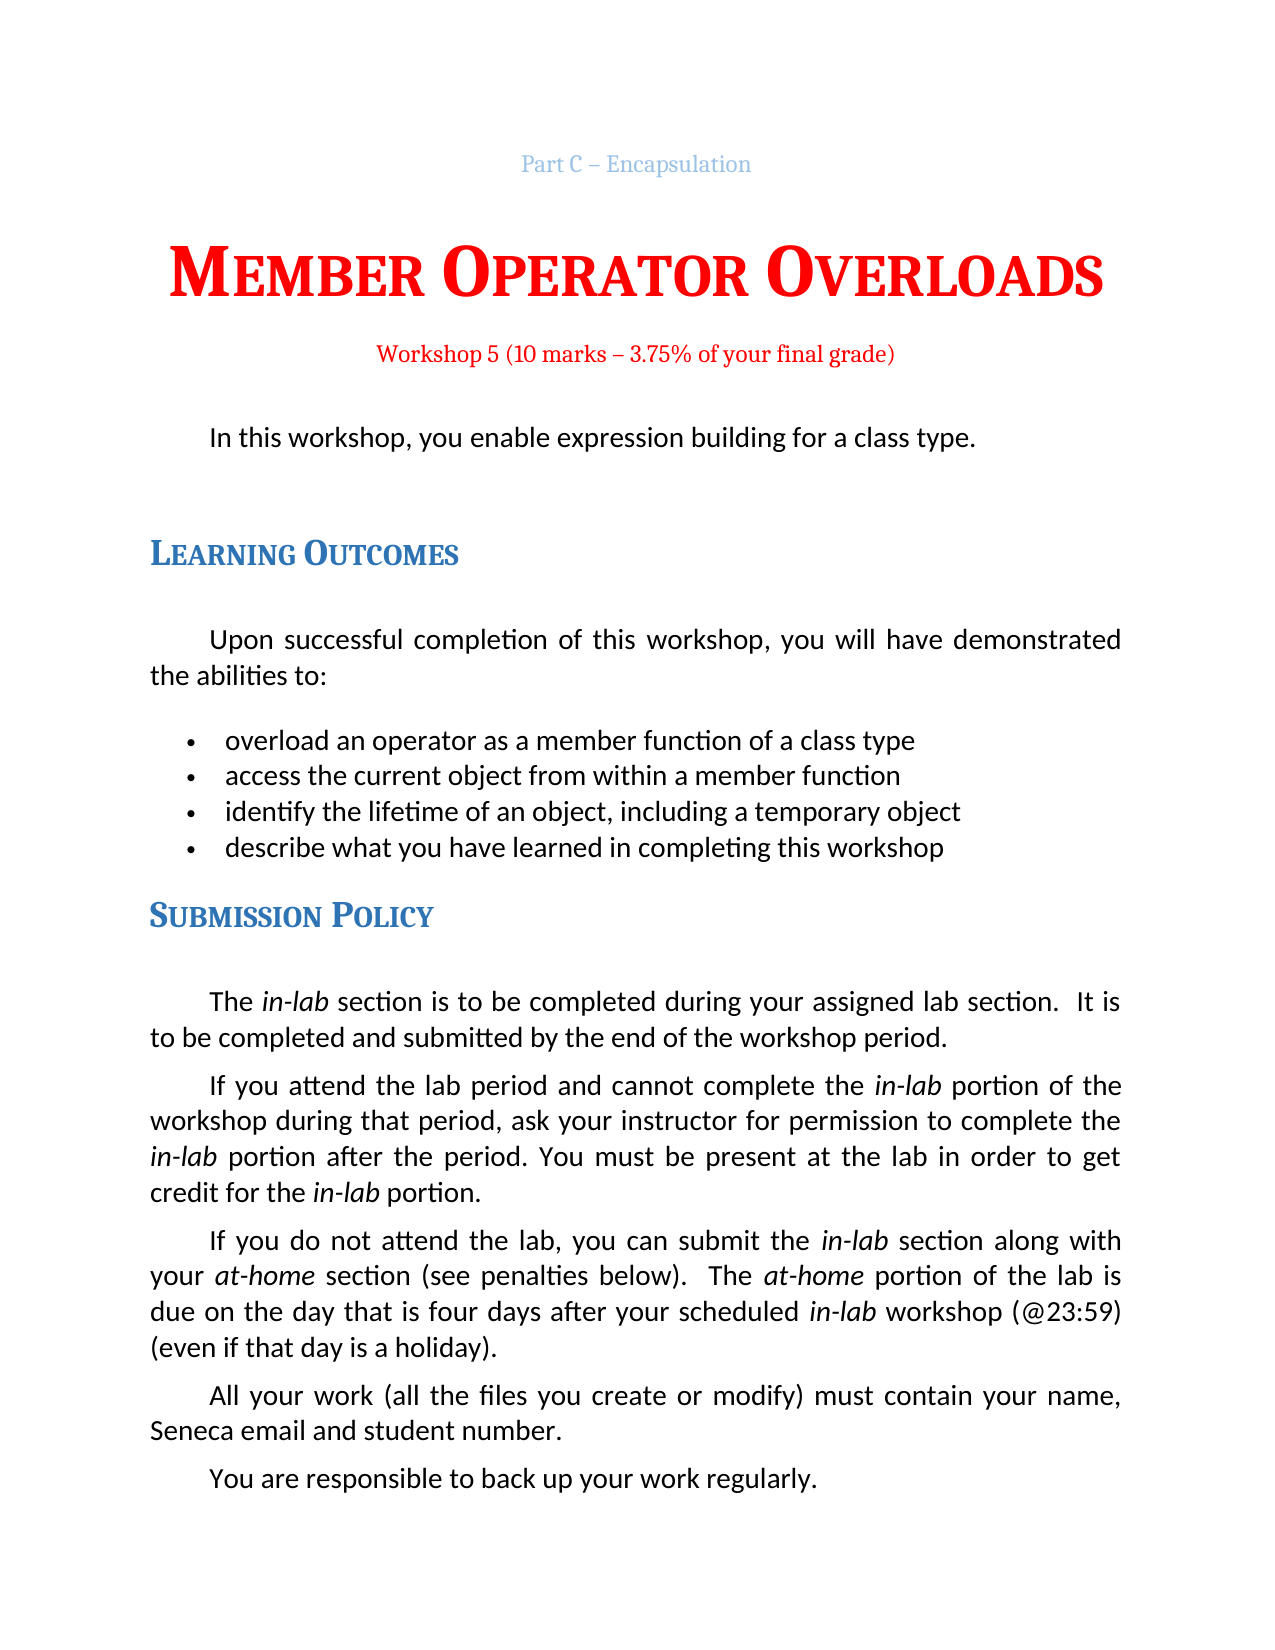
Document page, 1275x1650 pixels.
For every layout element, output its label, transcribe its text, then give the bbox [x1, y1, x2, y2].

text Part C – Encapsulation [150, 150, 1122, 179]
text Upon successful completion of this workshop, you will have demonstrated the abilities to: [150, 621, 1122, 693]
text In this workshop, you enable expression building for a class type. [150, 419, 1122, 454]
list describe what you have learned in completing this workshop [187, 829, 1122, 864]
text The in-lab section is to be completed during your assigned lab section. It is to be completed and submitted by the end of the workshop period. [150, 983, 1122, 1054]
text All your work (all the files you create or modify) must contain your name, Seneca email and student number. [150, 1377, 1122, 1448]
list access the current object from within a member function [187, 757, 1122, 793]
subtitle Submission Policy [150, 893, 1122, 937]
text If you do not attend the lab, you can submit the in-lab section along with your at-home section (see penalties below). The at-home portion of the lab is due on the day that is four days after your scheduled in-lab workshop (@23:59) (even if that day is a holiday). [150, 1222, 1122, 1364]
title Member Operator Overloads [150, 229, 1122, 315]
subtitle Workshop 5 (10 marks – 3.75% of your final grade) [150, 340, 1122, 369]
subtitle Learning Outcomes [150, 532, 1122, 575]
list overload an operator as a member function of a class type [187, 722, 1122, 757]
list identify the lifetime of an object, including a temporary object [187, 793, 1122, 829]
text You are responsible to back up your work regularly. [150, 1461, 1122, 1496]
text If you attend the lab period and cannot complete the in-lab portion of the workshop during that period, ask your instructor for permission to complete the in-lab portion after the period. You must be present at the lab in order to get credit for the in-lab portion. [150, 1067, 1122, 1209]
